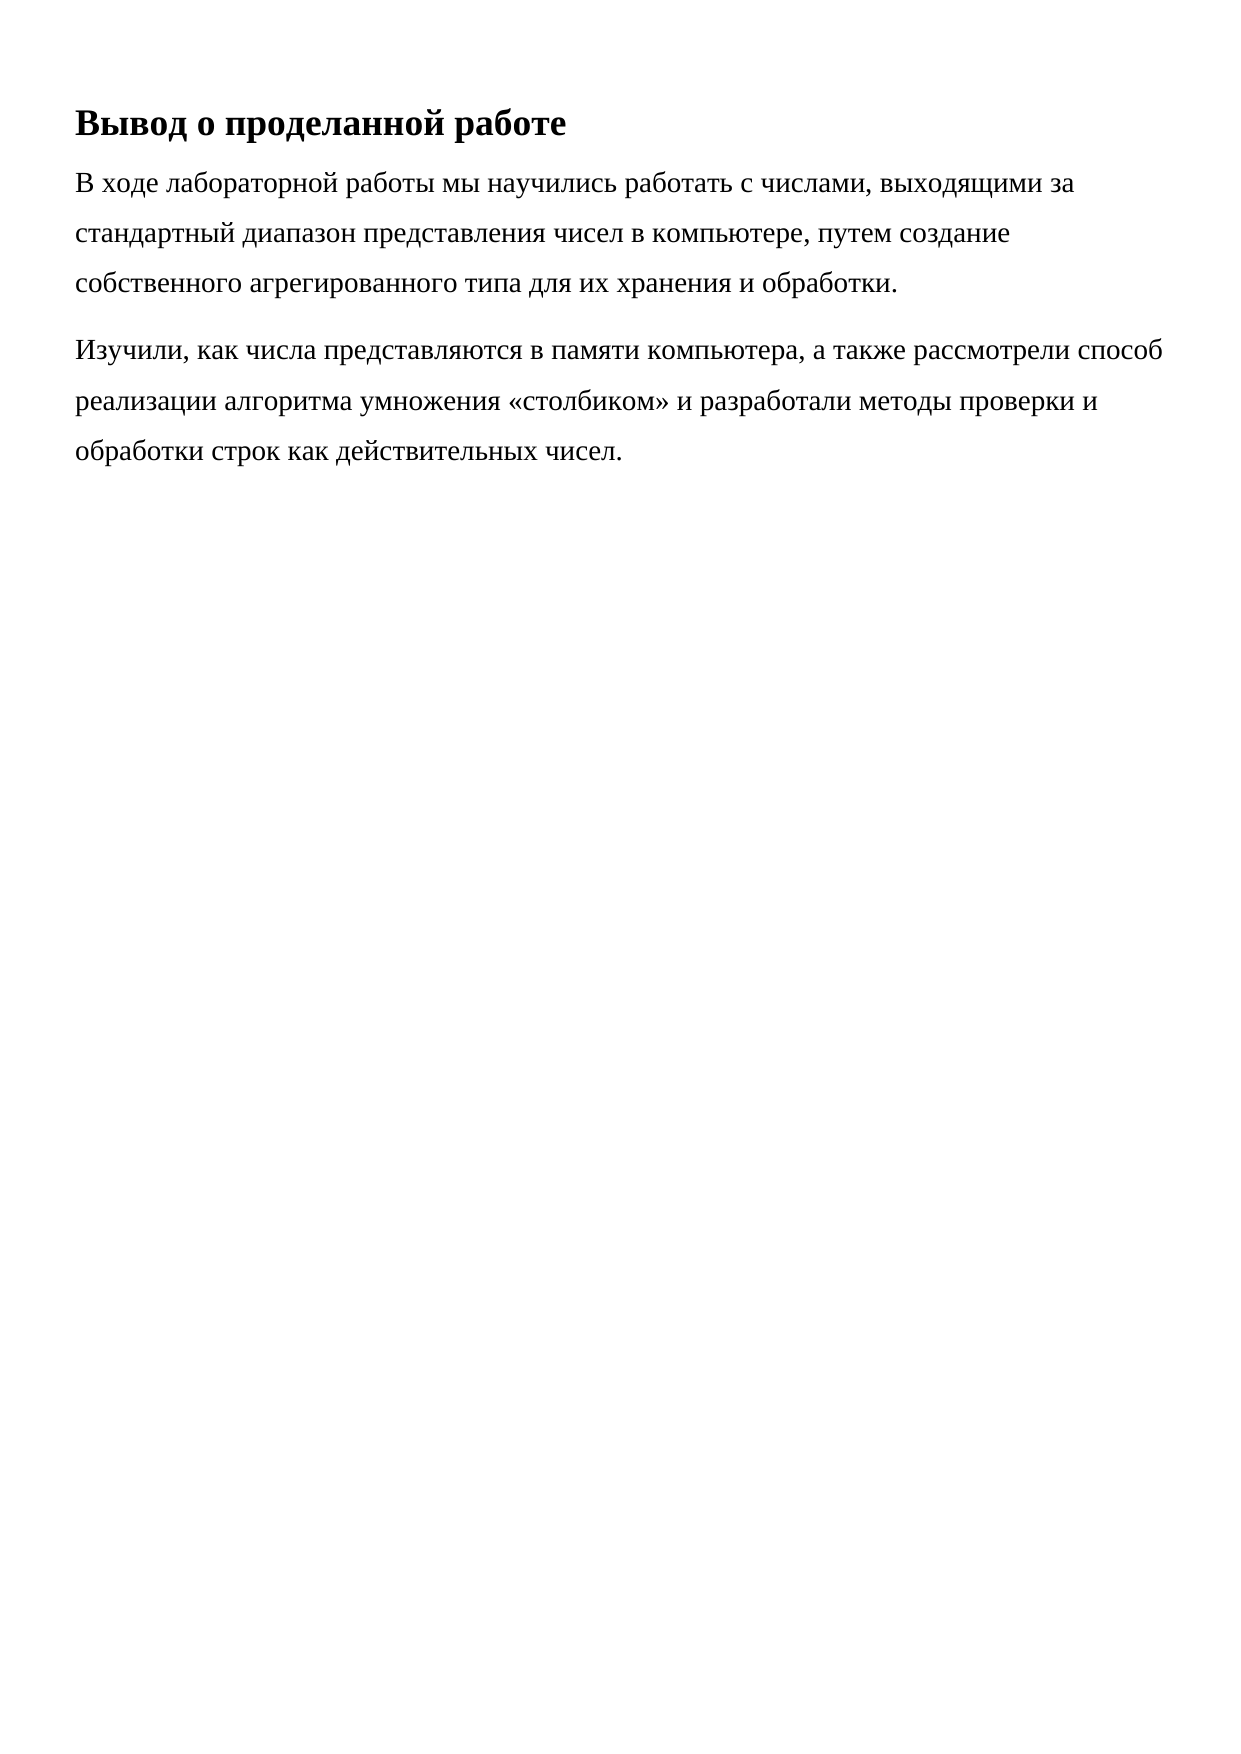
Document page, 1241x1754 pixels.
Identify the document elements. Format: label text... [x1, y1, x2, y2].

subtitle Вывод о проделанной работе [75, 100, 1165, 143]
text Изучили, как числа представляются в памяти компьютера, а также рассмотрели способ реализации алгоритма умножения «столбиком» и разработали методы проверки и обработки строк как действительных чисел. [75, 332, 1165, 466]
text В ходе лабораторной работы мы научились работать с числами, выходящими за стандартный диапазон представления чисел в компьютере, путем создание собственного агрегированного типа для их хранения и обработки. [75, 165, 1165, 299]
